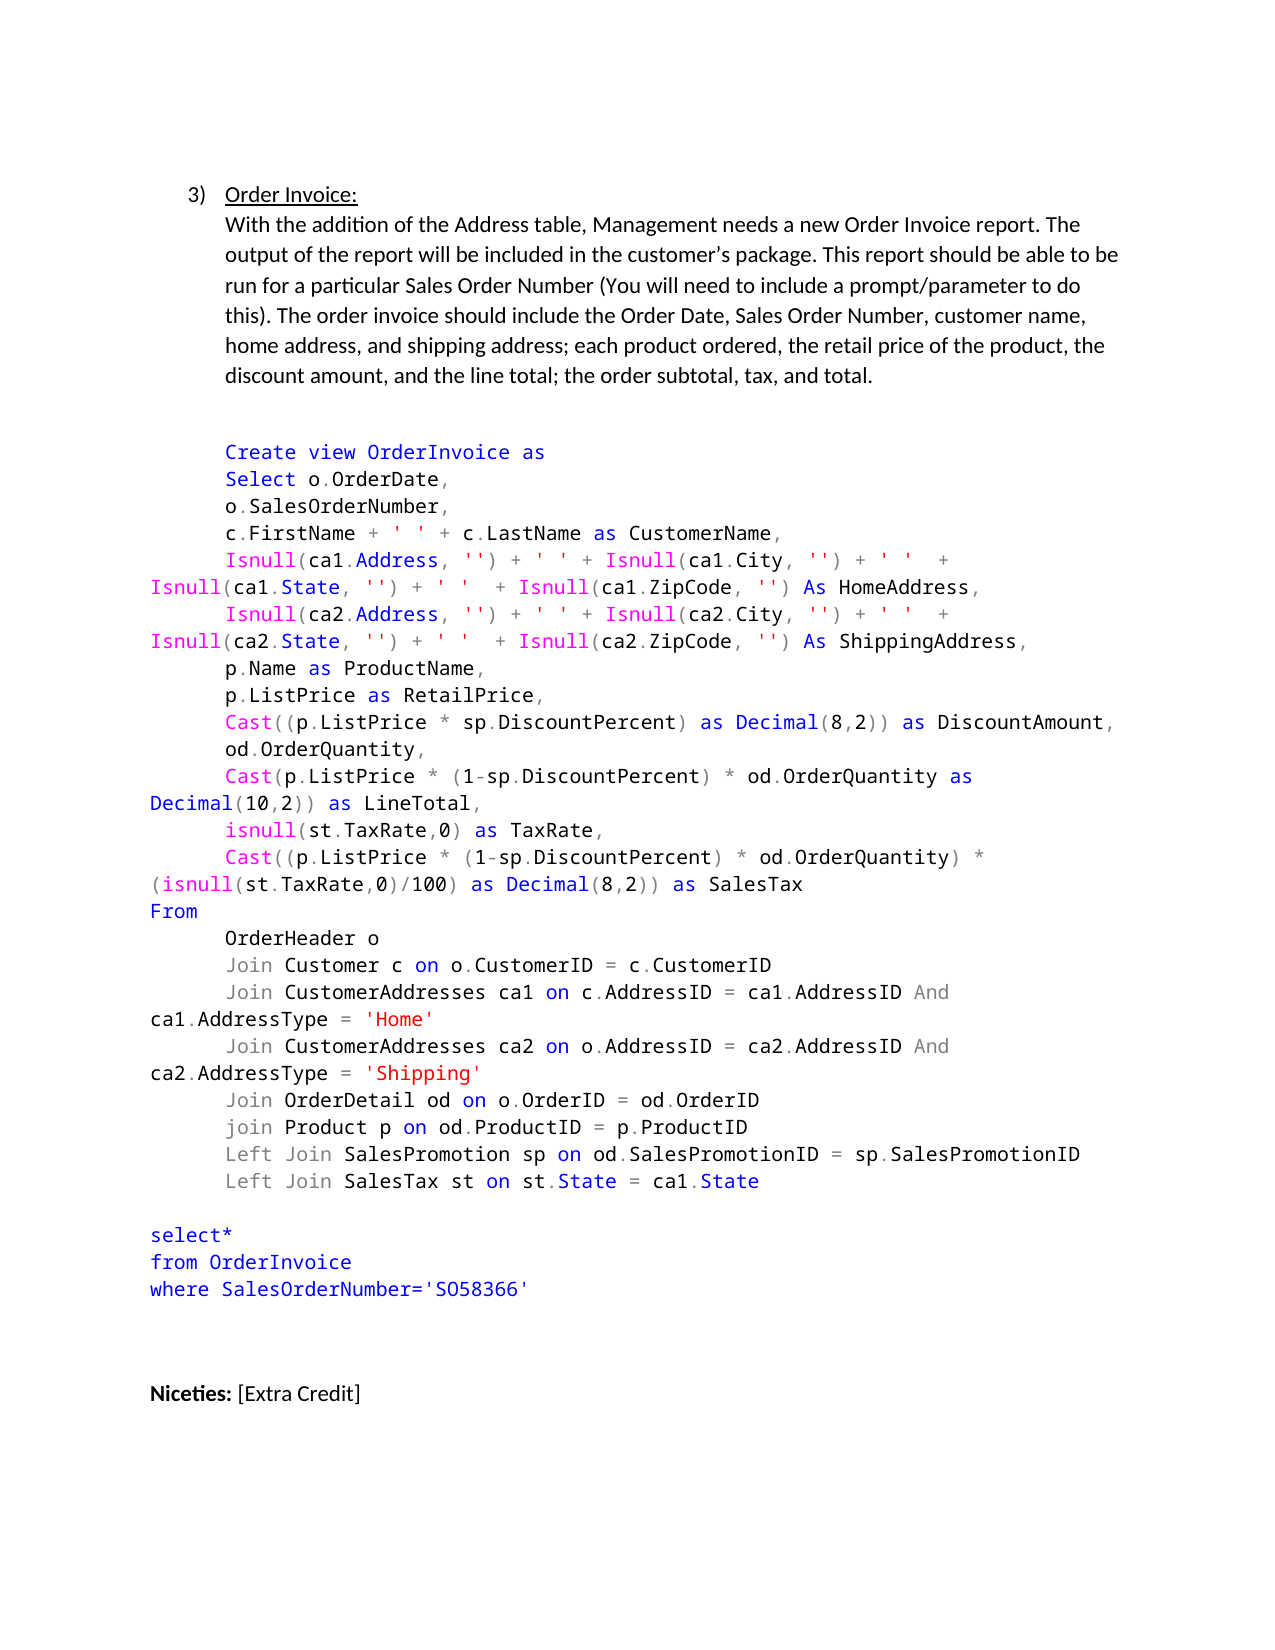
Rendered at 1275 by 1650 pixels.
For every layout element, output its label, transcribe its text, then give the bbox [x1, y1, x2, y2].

text Left Join SalesPromotion sp on od.SalesPromotionID = sp.SalesPromotionID [150, 1140, 1125, 1167]
text from OrderInvoice [150, 1248, 1125, 1275]
text Cast((p.ListPrice * (1-sp.DiscountPercent) * od.OrderQuantity) * (isnull(st.TaxRate,0)/100) as Decimal(8,2)) as SalesTax [150, 843, 1125, 897]
text join Product p on od.ProductID = p.ProductID [150, 1113, 1125, 1140]
text Join Customer c on o.CustomerID = c.CustomerID [150, 951, 1125, 978]
text Join OrderDetail od on o.OrderID = od.OrderID [150, 1086, 1125, 1113]
text Create view OrderInvoice as [150, 438, 1125, 466]
text isnull(st.TaxRate,0) as TaxRate, [150, 816, 1125, 843]
text Niceties: [Extra Credit] [150, 1379, 1125, 1407]
text OrderHeader o [150, 924, 1125, 951]
text o.SalesOrderNumber, [150, 492, 1125, 519]
list Order Invoice: [187, 180, 1125, 208]
text p.Name as ProductName, [150, 654, 1125, 681]
text Cast((p.ListPrice * sp.DiscountPercent) as Decimal(8,2)) as DiscountAmount, [150, 708, 1125, 735]
text Join CustomerAddresses ca1 on c.AddressID = ca1.AddressID And ca1.AddressType = 'Home' [150, 978, 1125, 1032]
text od.OrderQuantity, [150, 735, 1125, 762]
text Cast(p.ListPrice * (1-sp.DiscountPercent) * od.OrderQuantity as Decimal(10,2)) as LineTotal, [150, 762, 1125, 816]
text Isnull(ca2.Address, '') + ' ' + Isnull(ca2.City, '') + ' ' + Isnull(ca2.State, '') + ' ' + Isnull(ca2.ZipCode, '') As ShippingAddress, [150, 600, 1125, 654]
text From [150, 897, 1125, 924]
text Left Join SalesTax st on st.State = ca1.State [150, 1167, 1125, 1194]
text where SalesOrderNumber='SO58366' [150, 1275, 1125, 1302]
text Join CustomerAddresses ca2 on o.AddressID = ca2.AddressID And ca2.AddressType = 'Shipping' [150, 1032, 1125, 1086]
text Isnull(ca1.Address, '') + ' ' + Isnull(ca1.City, '') + ' ' + Isnull(ca1.State, '') + ' ' + Isnull(ca1.ZipCode, '') As HomeAddress, [150, 546, 1125, 600]
text c.FirstName + ' ' + c.LastName as CustomerName, [150, 519, 1125, 546]
text Select o.OrderDate, [150, 466, 1125, 492]
list With the addition of the Address table, Management needs a new Order Invoice report. The output of the report will be included in the customer’s package. This report should be able to be run for a particular Sales Order Number (You will need to include a prompt/parameter to do this). The order invoice should include the Order Date, Sales Order Number, customer name, home address, and shipping address; each product ordered, the retail price of the product, the discount amount, and the line total; the order subtotal, tax, and total. [225, 210, 1125, 389]
text select* [150, 1221, 1125, 1248]
text p.ListPrice as RetailPrice, [150, 681, 1125, 708]
